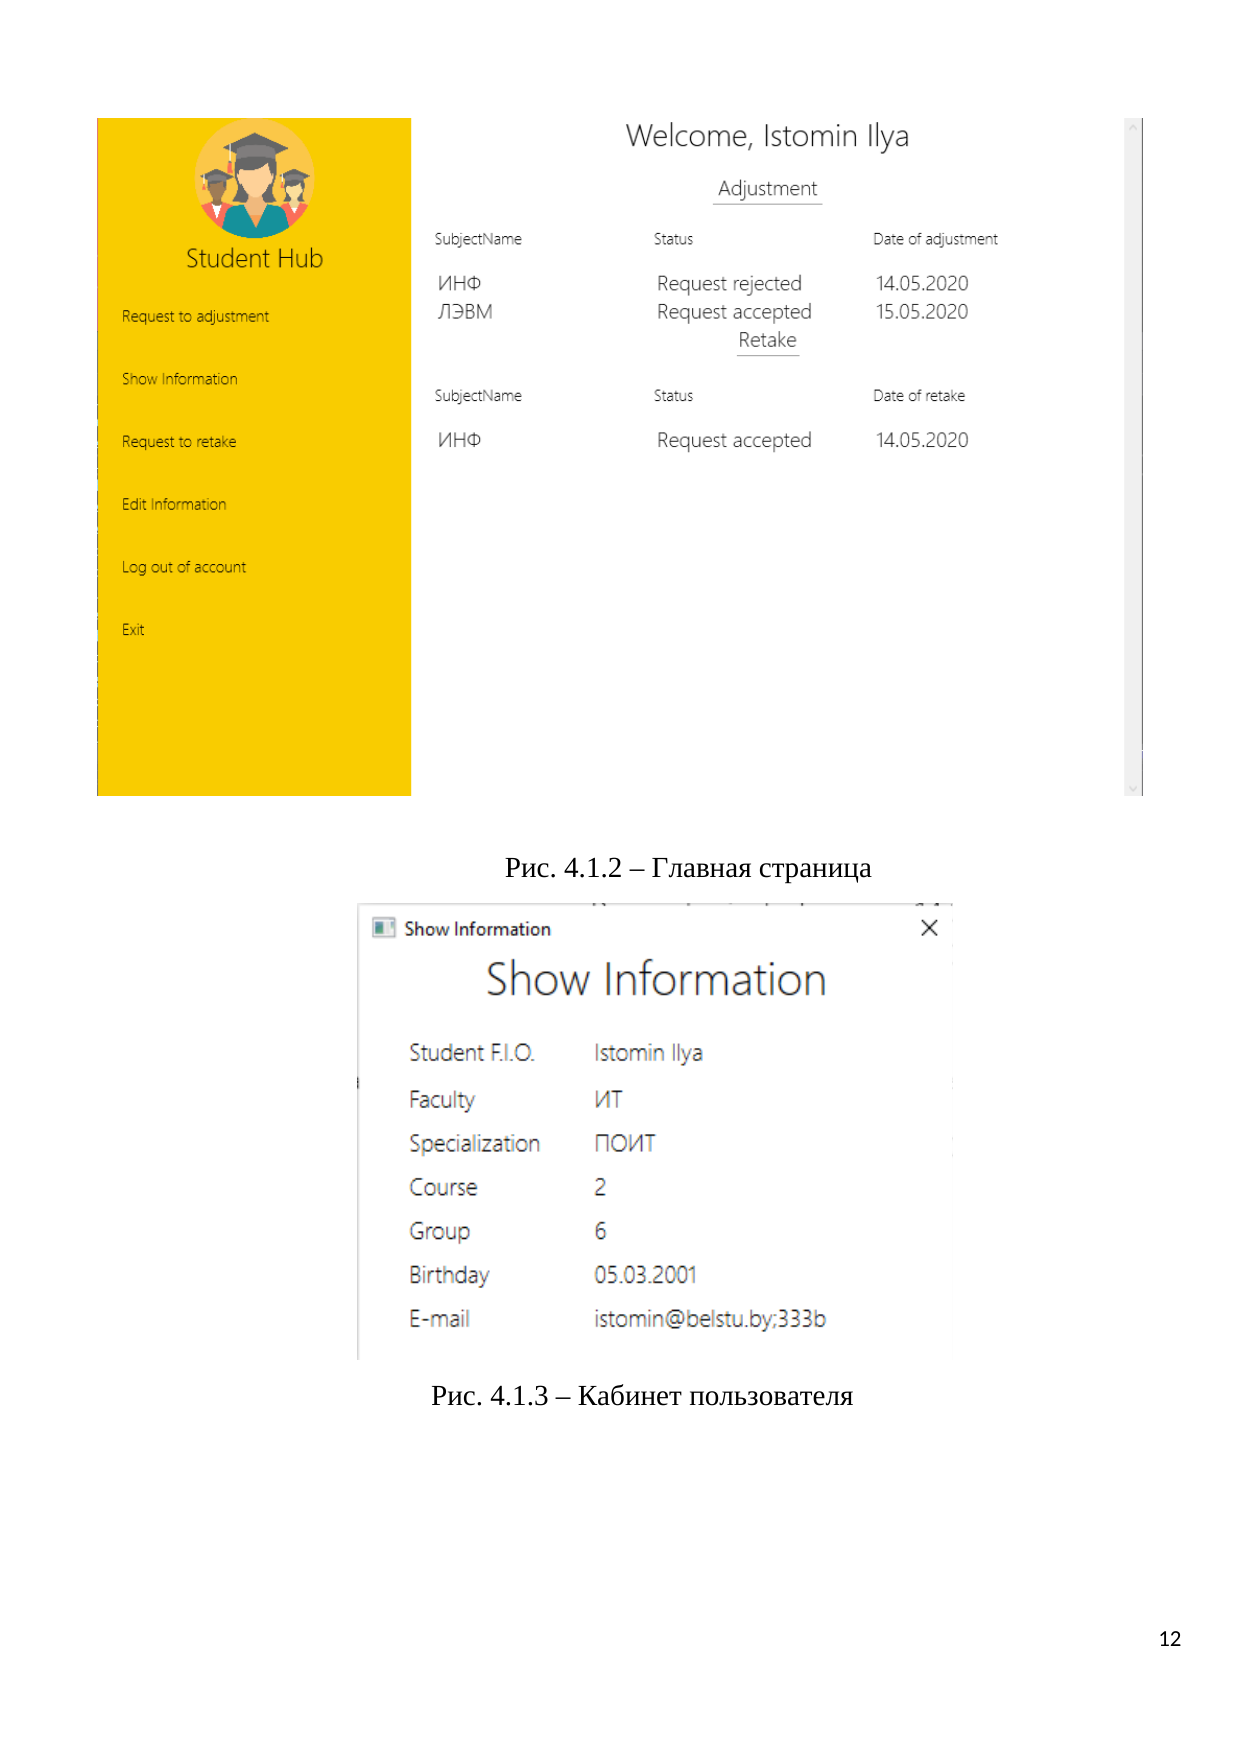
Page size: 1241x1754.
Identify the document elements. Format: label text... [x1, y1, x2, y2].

picture [357, 903, 953, 1360]
text Рис. 4.1.3 – Кабинет пользователя [357, 1378, 1181, 1412]
picture [97, 118, 1143, 796]
text Рис. 4.1.2 – Главная страница [136, 851, 1181, 884]
